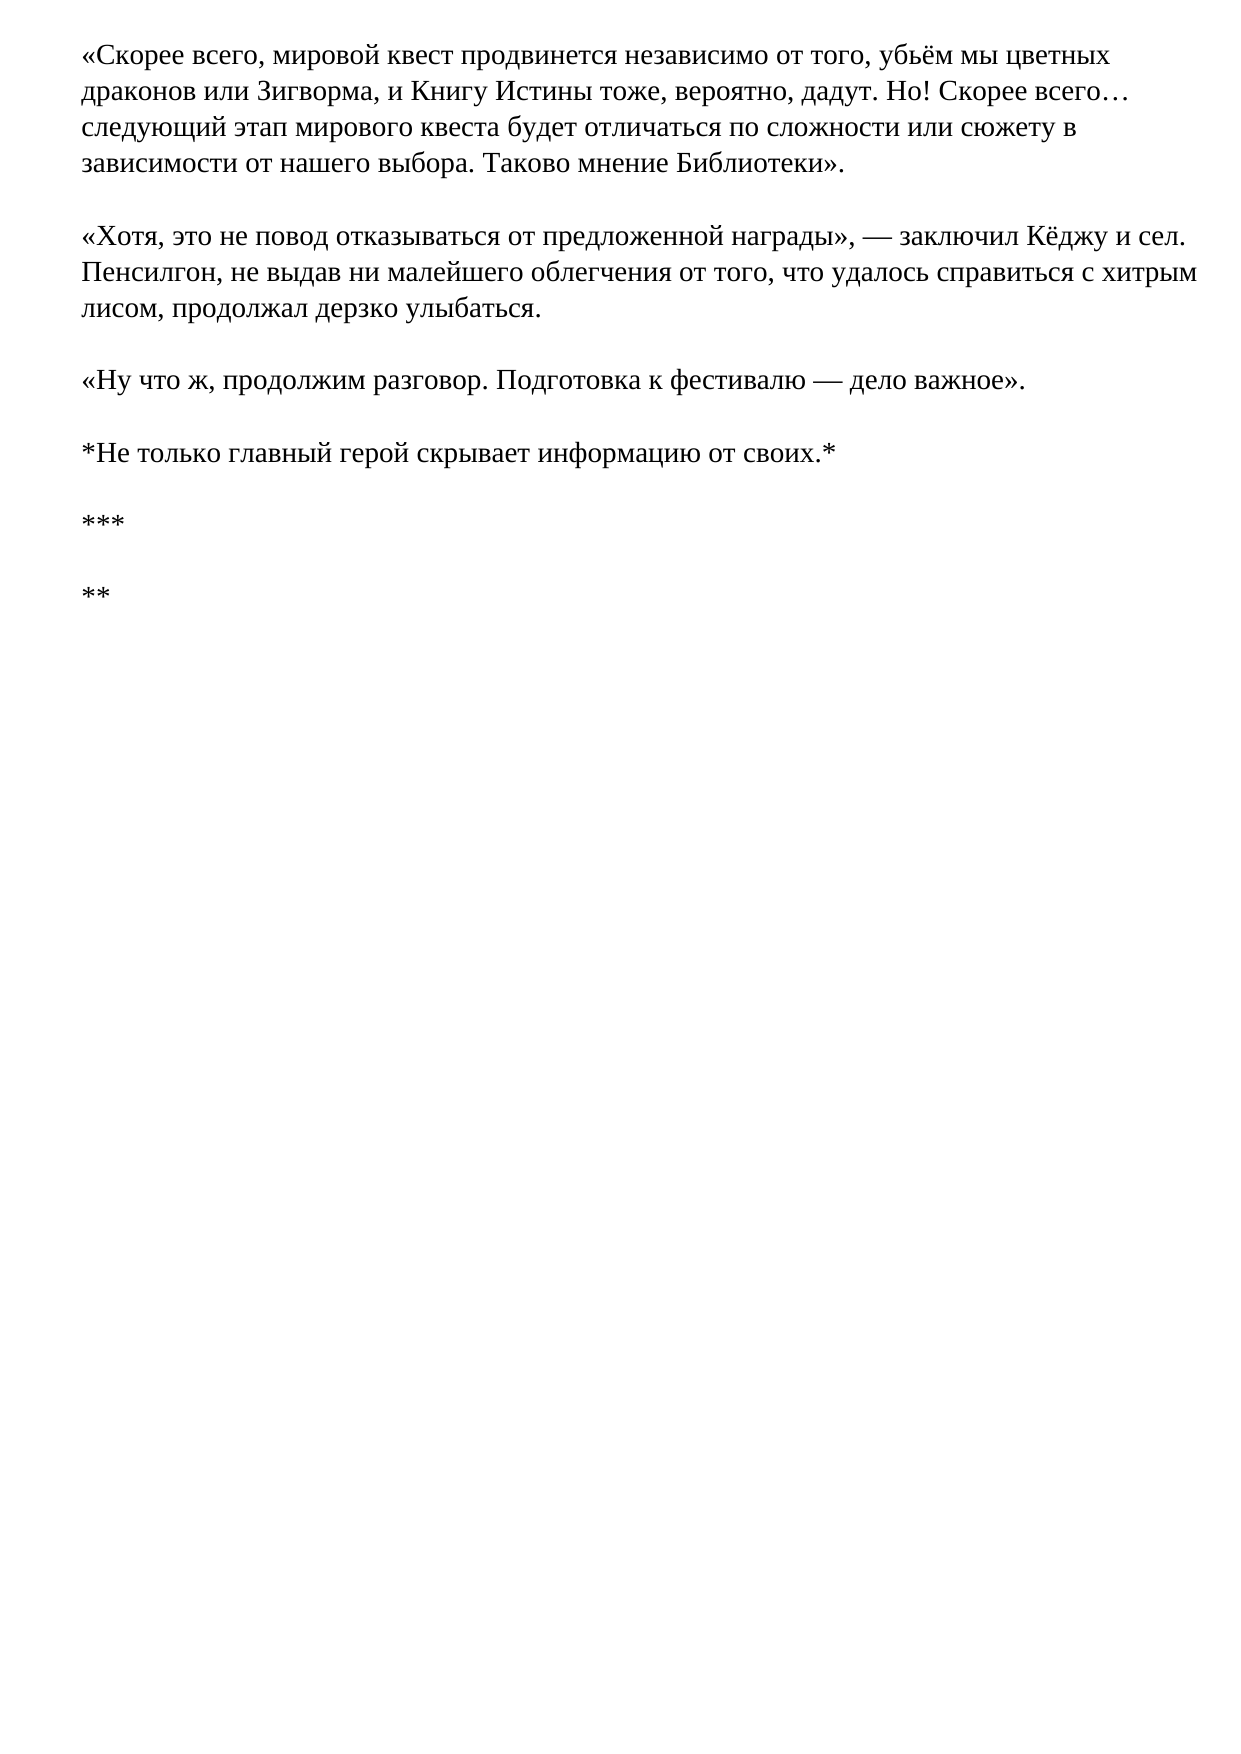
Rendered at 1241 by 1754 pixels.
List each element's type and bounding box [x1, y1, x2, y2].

text [81, 37, 1215, 613]
